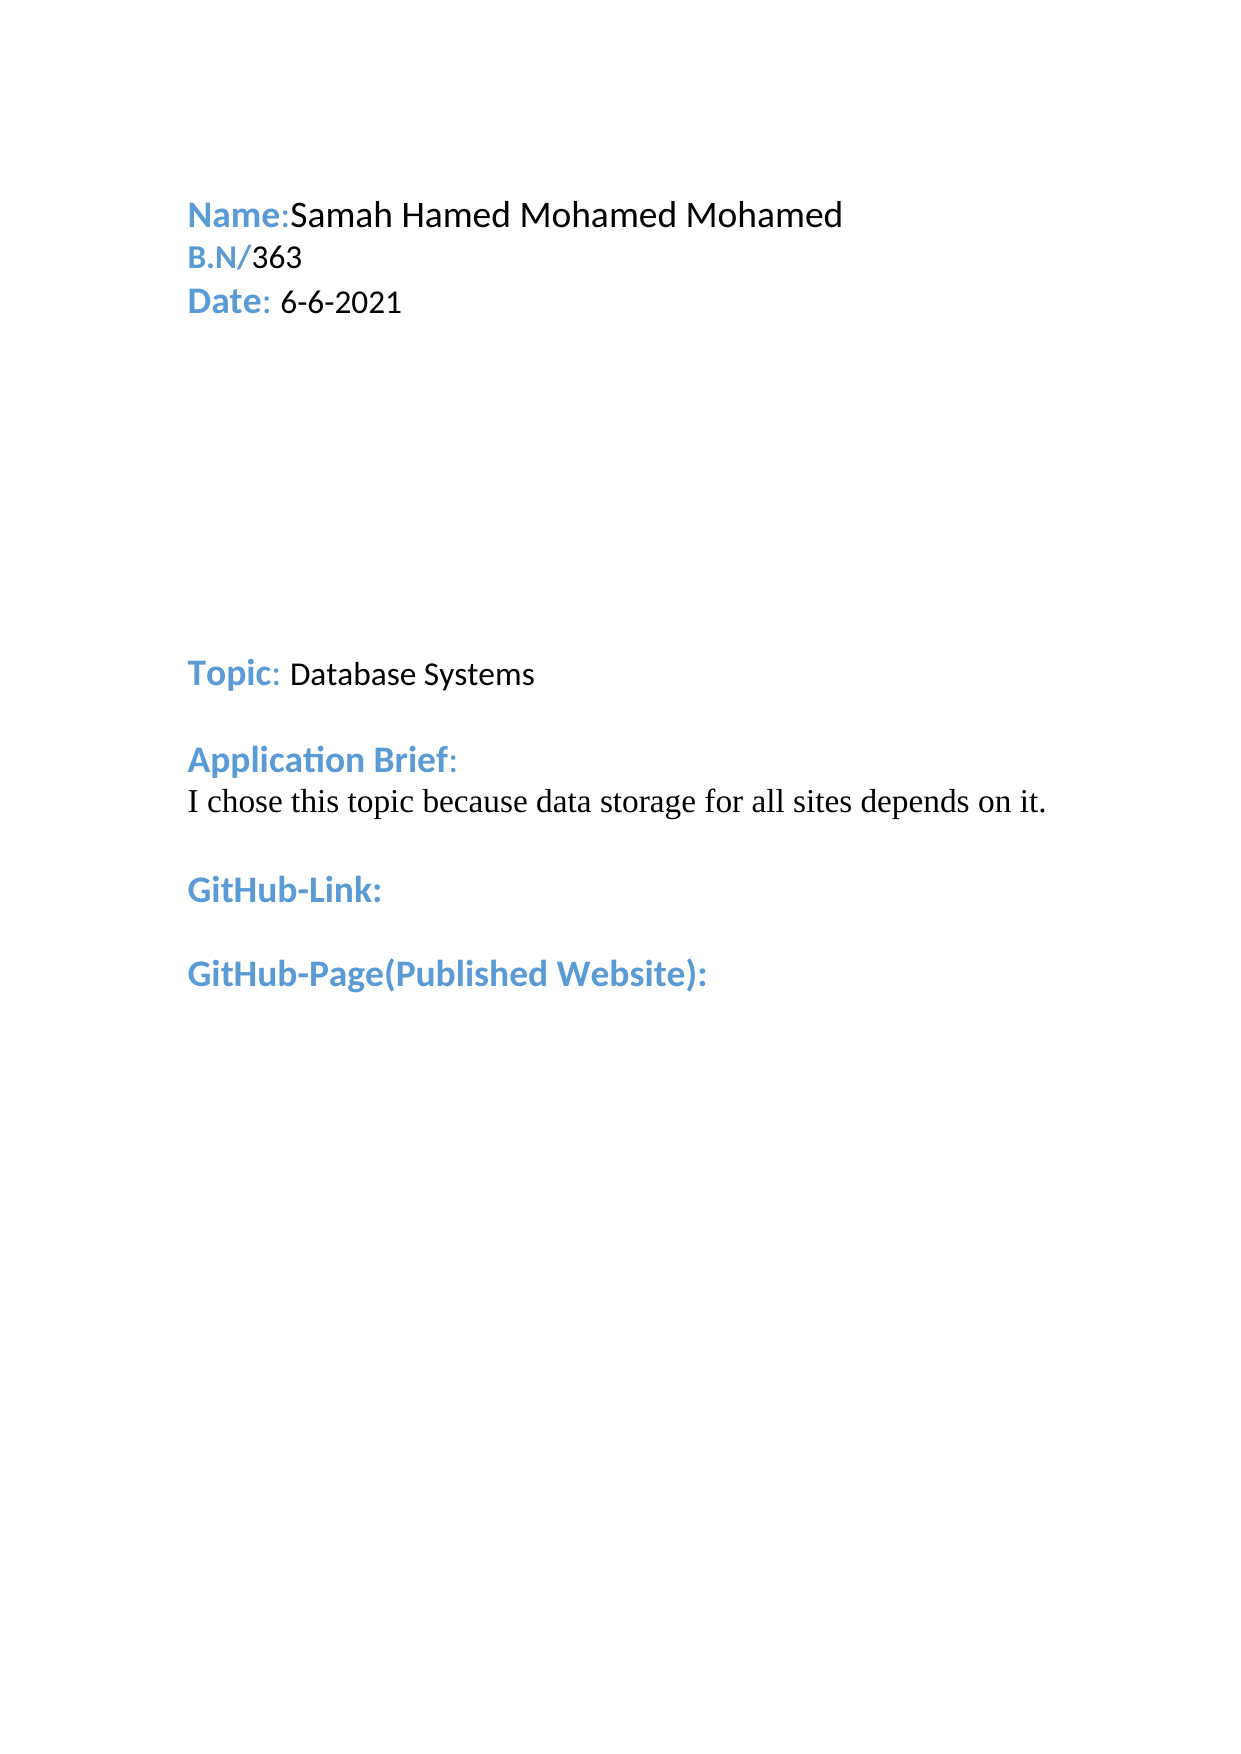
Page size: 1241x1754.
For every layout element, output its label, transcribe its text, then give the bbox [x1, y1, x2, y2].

list Application Brief: [187, 736, 1053, 781]
list GitHub-Page(Published Website): [187, 950, 1053, 996]
list Date: 6-6-2021 [187, 277, 1053, 323]
text Name:Samah Hamed Mohamed Mohamed [187, 191, 1053, 237]
list B.N/363 [187, 237, 1053, 277]
list Topic: Database Systems [187, 649, 1053, 695]
list GitHub-Link: [187, 866, 1053, 911]
list I chose this topic because data storage for all sites depends on it. [187, 781, 1053, 820]
